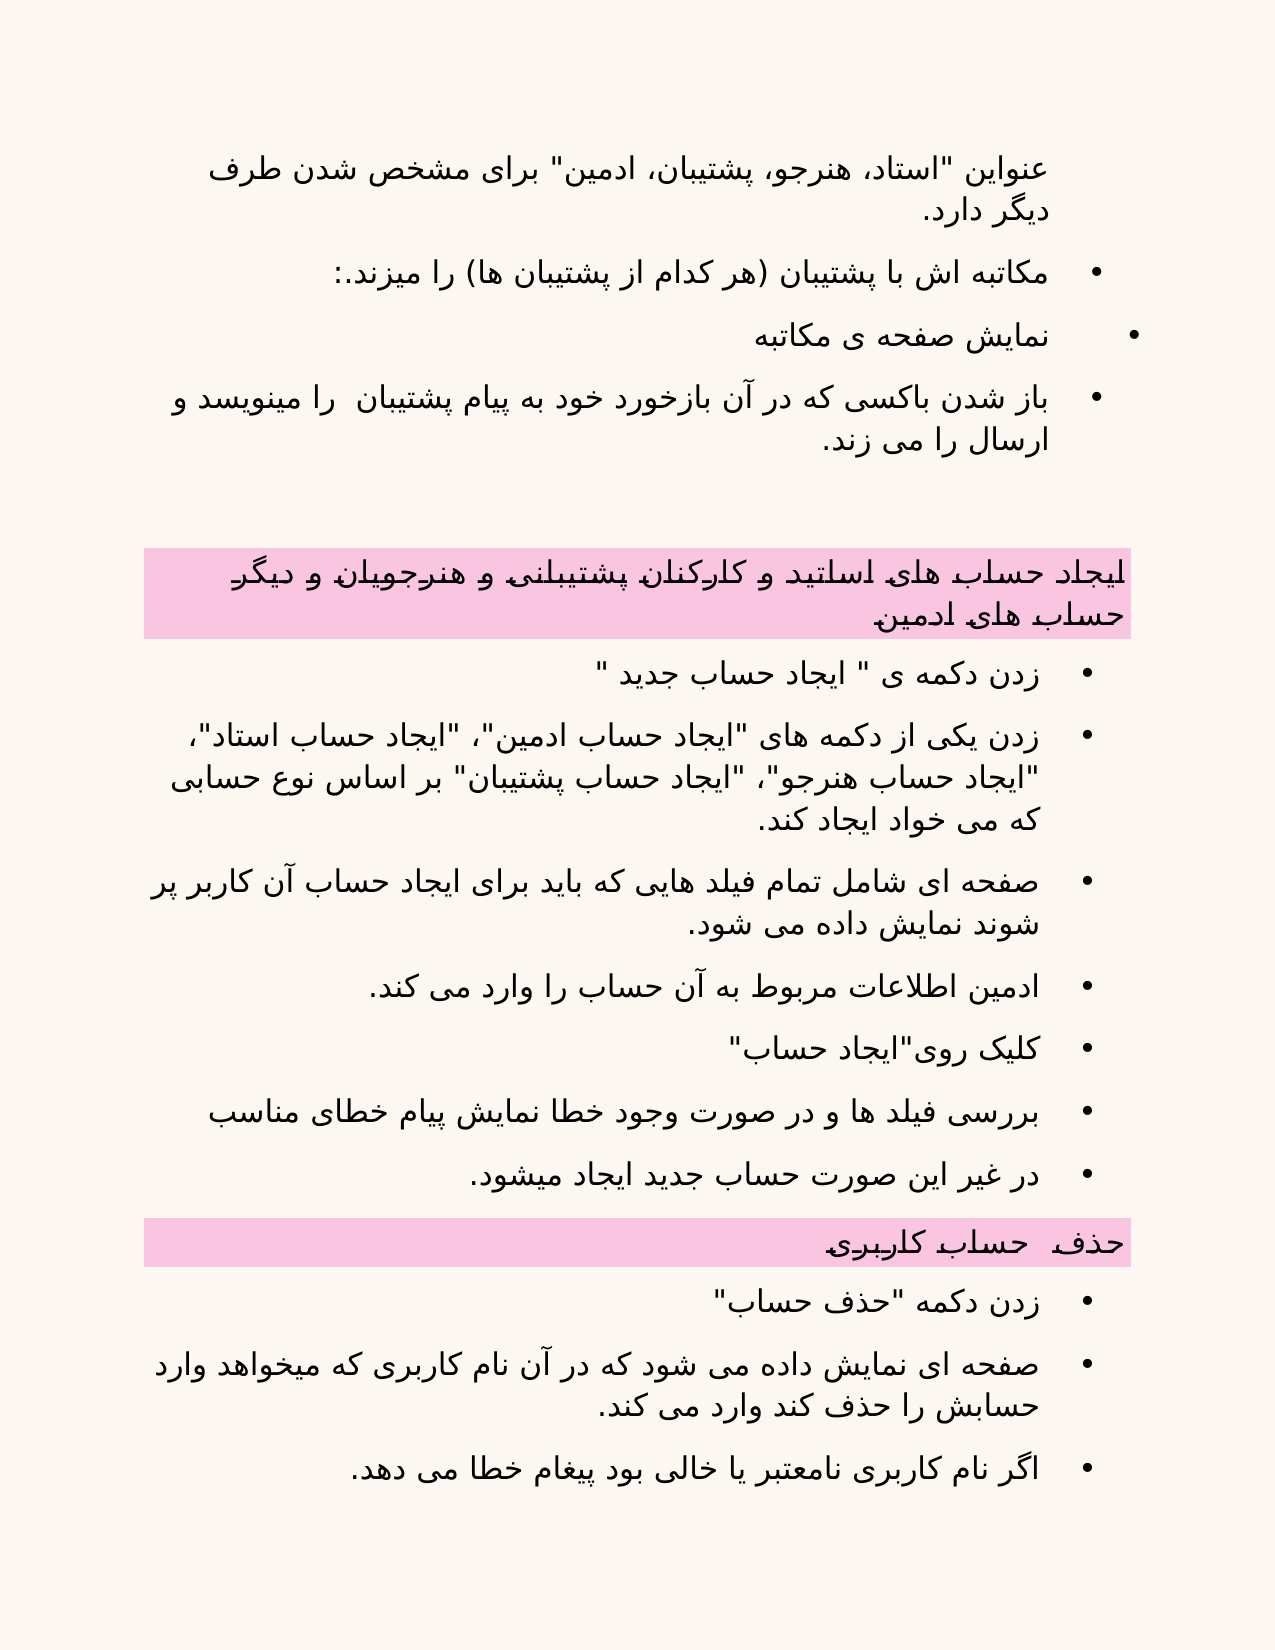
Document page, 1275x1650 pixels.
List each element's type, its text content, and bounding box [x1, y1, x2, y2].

list کلیک روی"ایجاد حساب" [150, 1031, 1078, 1067]
subtitle ایجاد حساب های اساتید و کارکنان پشتیبانی و هنرجویان و دیگر حساب های ادمین [150, 555, 1125, 633]
list اگر نام کاربری نامعتبر یا خالی بود پیغام خطا می دهد. [150, 1450, 1078, 1487]
list بررسی فیلد ها و در صورت وجود خطا نمایش پیام خطای مناسب [150, 1093, 1078, 1130]
list در غیر این صورت حساب جدید ایجاد میشود. [150, 1156, 1078, 1192]
list نمایش صفحه ی مکاتبه [150, 317, 1125, 353]
list ادمین اطلاعات مربوط به آن حساب را وارد می کند. [150, 968, 1078, 1004]
subtitle حذف حساب کاربری [150, 1225, 1125, 1261]
list زدن یکی از دکمه های "ایجاد حساب ادمین"، "ایجاد حساب استاد"، "ایجاد حساب هنرجو"، "ایجاد حساب پشتیبان" بر اساس نوع حسابی که می خواد ایجاد کند. [150, 718, 1078, 837]
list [150, 150, 1087, 228]
list باز شدن باکسی که در آن بازخورد خود به پیام پشتیبان را مینویسد و ارسال را می زند. [150, 379, 1087, 458]
list صفحه ای شامل تمام فیلد هایی که باید برای ایجاد حساب آن کاربر پر شوند نمایش داده می شود. [150, 864, 1078, 942]
list زدن دکمه ی " ایجاد حساب جدید " [150, 655, 1078, 691]
list صفحه ای نمایش داده می شود که در آن نام کاربری که میخواهد وارد حسابش را حذف کند وارد می کند. [150, 1346, 1078, 1424]
list زدن دکمه "حذف حساب" [150, 1283, 1078, 1319]
list مکاتبه اش با پشتیبان (هر کدام از پشتیبان ها) را میزند.: [150, 254, 1087, 291]
